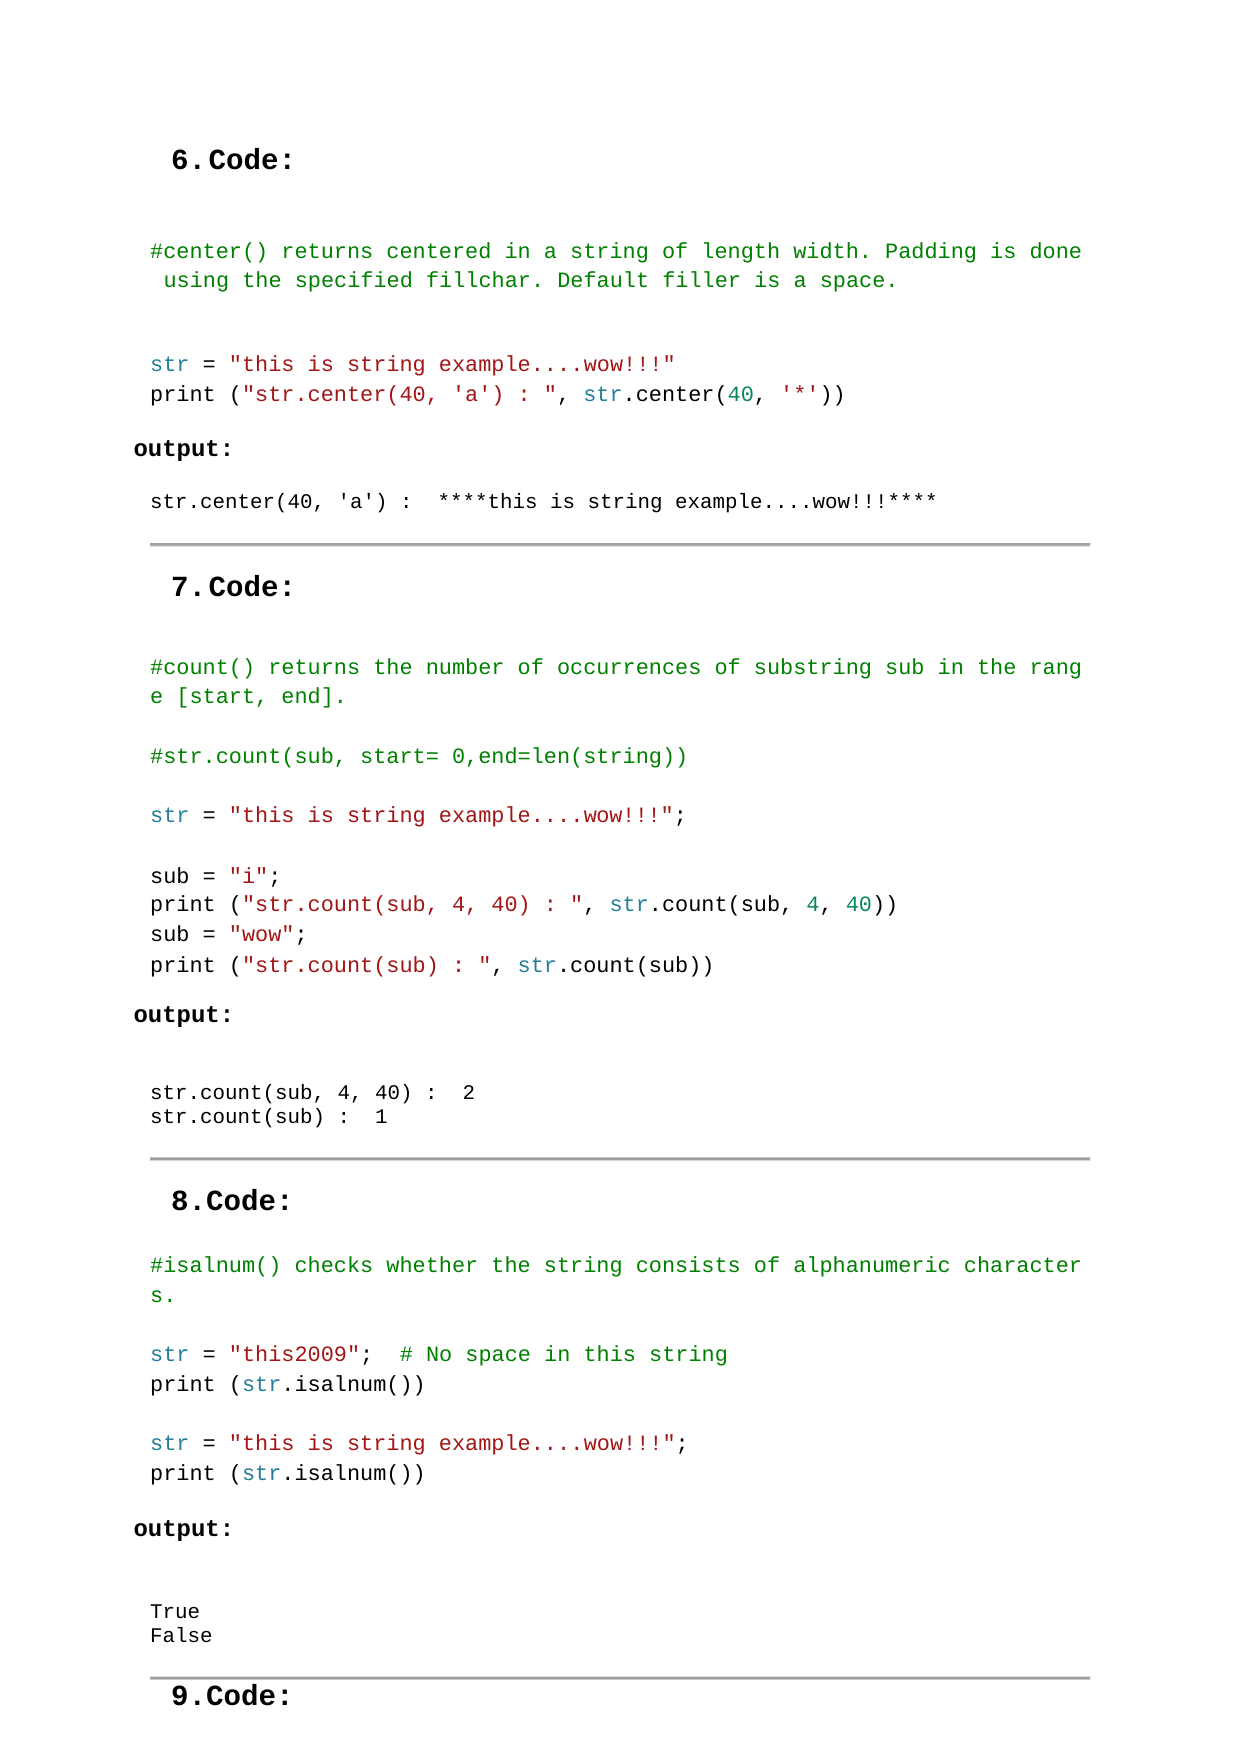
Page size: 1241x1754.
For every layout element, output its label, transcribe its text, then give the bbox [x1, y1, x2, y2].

text print ("str.count(sub) : ", str.count(sub)) [150, 953, 1094, 977]
text 9.Code: [171, 1674, 1094, 1714]
text print (str.isalnum()) [150, 1462, 1094, 1487]
list Code: [171, 572, 1094, 605]
text str.count(sub) : 1 [150, 1106, 1094, 1129]
text output: [133, 1517, 1094, 1544]
text str.count(sub, 4, 40) : 2 [150, 1082, 1094, 1106]
list Code: [171, 145, 1094, 178]
text True False [150, 1601, 214, 1648]
subtitle #center() returns centered in a string of length width. Padding is done using the specified fillchar. Default filler is a space. [150, 240, 1084, 294]
text print ("str.count(sub, 4, 40) : ", str.count(sub, 4, 40)) sub = "wow"; [150, 893, 900, 948]
text output: [133, 1002, 1094, 1029]
text #str.count(sub, start= 0,end=len(string)) str = "this is string example. wow!!!"; [150, 745, 689, 829]
subtitle #isalnum() checks whether the string consists of alphanumeric character s. [150, 1254, 1084, 1309]
subtitle #count() returns the number of occurrences of substring sub in the rang e [start, end]. [150, 656, 1084, 711]
text print ("str.center(40, 'a') : ", str.center(40, '*')) [150, 383, 1094, 408]
text str.center(40, 'a') : ****this is string example. wow!!!**** [150, 491, 1094, 515]
text output: [133, 436, 1094, 463]
text str = "this is string example. wow!!!" [150, 353, 1094, 378]
text 8.Code: [171, 1186, 1094, 1219]
text str = "this2009"; # No space in this string print (str.isalnum()) [150, 1343, 728, 1397]
text sub = "i"; [150, 864, 1094, 888]
text str = "this is string example. wow!!!"; [150, 1432, 1094, 1457]
